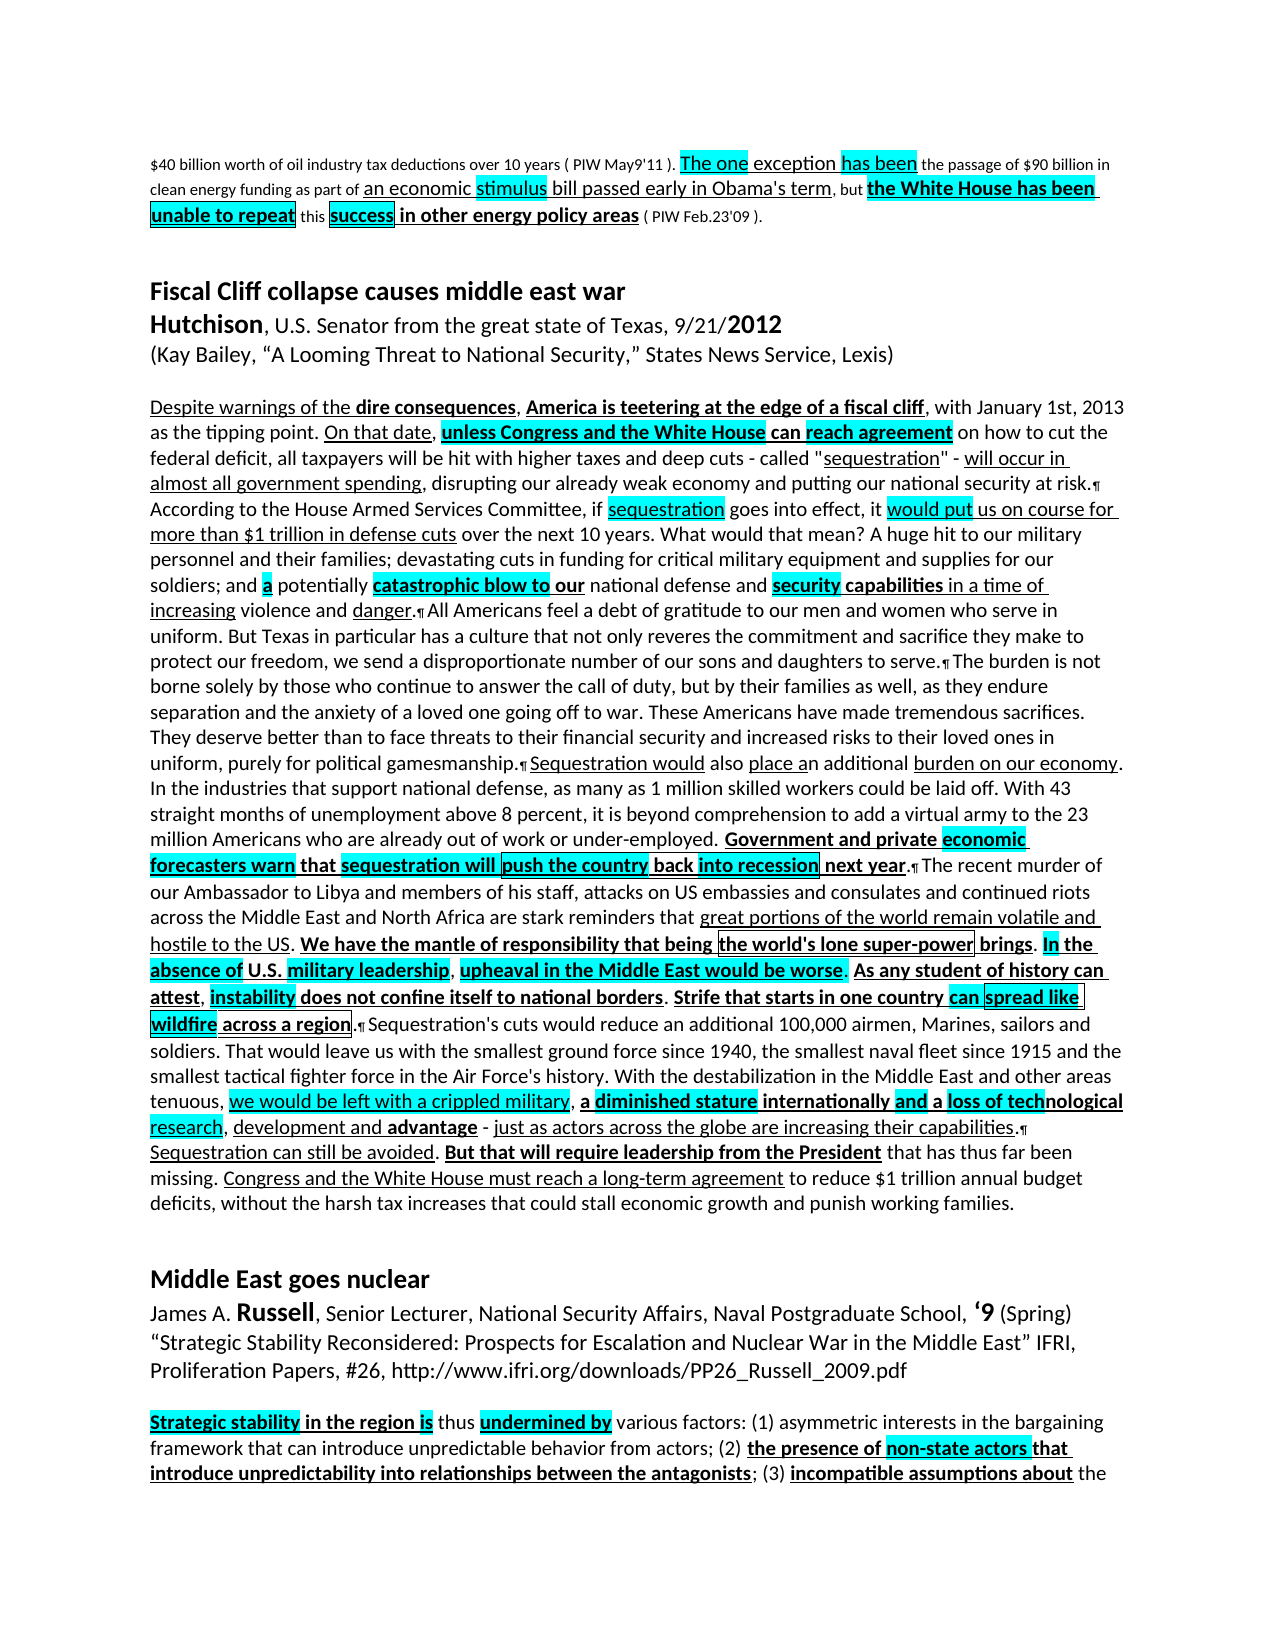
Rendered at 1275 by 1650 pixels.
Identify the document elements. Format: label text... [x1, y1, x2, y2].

subtitle Middle East goes nuclear [150, 1262, 1125, 1295]
text Despite warnings of the dire consequences, America is teetering at the edge of a fiscal cliff, with January 1st, 2013 as the tipping point. On that date, unless Congress and the White House can reach agreement on how to cut the federal deficit, all taxpayers will be hit with higher taxes and deep cuts - called "sequestration" - will occur in almost all government spending, disrupting our already weak economy and putting our national security at risk.¶ According to the House Armed Services Committee, if sequestration goes into effect, it would put us on course for more than $1 trillion in defense cuts over the next 10 years. What would that mean? A huge hit to our military personnel and their families; devastating cuts in funding for critical military equipment and supplies for our soldiers; and a potentially catastrophic blow to our national defense and security capabilities in a time of increasing violence and danger.¶ All Americans feel a debt of gratitude to our men and women who serve in uniform. But Texas in particular has a culture that not only reveres the commitment and sacrifice they make to protect our freedom, we send a disproportionate number of our sons and daughters to serve.¶ The burden is not borne solely by those who continue to answer the call of duty, but by their families as well, as they endure separation and the anxiety of a loved one going off to war. These Americans have made tremendous sacrifices. They deserve better than to face threats to their financial security and increased risks to their loved ones in uniform, purely for political gamesmanship.¶ Sequestration would also place an additional burden on our economy. In the industries that support national defense, as many as 1 million skilled workers could be laid off. With 43 straight months of unemployment above 8 percent, it is beyond comprehension to add a virtual army to the 23 million Americans who are already out of work or under-employed. Government and private economic forecasters warn that sequestration will push the country back into recession next year.¶ The recent murder of our Ambassador to Libya and members of his staff, attacks on US embassies and consulates and continued riots across the Middle East and North Africa are stark reminders that great portions of the world remain volatile and hostile to the US. We have the mantle of responsibility that being the world's lone super-power brings. In the absence of U.S. military leadership, upheaval in the Middle East would be worse. As any student of history can attest, instability does not confine itself to national borders. Strife that starts in one country can spread like wildfire across a region.¶ Sequestration's cuts would reduce an additional 100,000 airmen, Marines, sailors and soldiers. That would leave us with the smallest ground force since 1940, the smallest naval fleet since 1915 and the smallest tactical fighter force in the Air Force's history. With the destabilization in the Middle East and other areas tenuous, we would be left with a crippled military, a diminished stature internationally and a loss of technological research, development and advantage - just as actors across the globe are increasing their capabilities.¶ Sequestration can still be avoided. But that will require leadership from the President that has thus far been missing. Congress and the White House must reach a long-term agreement to reduce $1 trillion annual budget deficits, without the harsh tax increases that could stall economic growth and punish working families. [150, 394, 1125, 1216]
subtitle Fiscal Cliff collapse causes middle east war [150, 274, 1125, 308]
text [150, 150, 1125, 228]
text James A. Russell, Senior Lecturer, National Security Affairs, Naval Postgraduate School, ‘9 (Spring) “Strategic Stability Reconsidered: Prospects for Escalation and Nuclear War in the Middle East” IFRI, Proliferation Papers, #26, http://www.ifri.org/downloads/PP26_Russell_2009.pdf [150, 1295, 1125, 1384]
text Hutchison, U.S. Senator from the great state of Texas, 9/21/2012 [150, 308, 1125, 341]
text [150, 1409, 1125, 1486]
text (Kay Bailey, “A Looming Threat to National Security,” States News Service, Lexis) [150, 341, 1125, 369]
